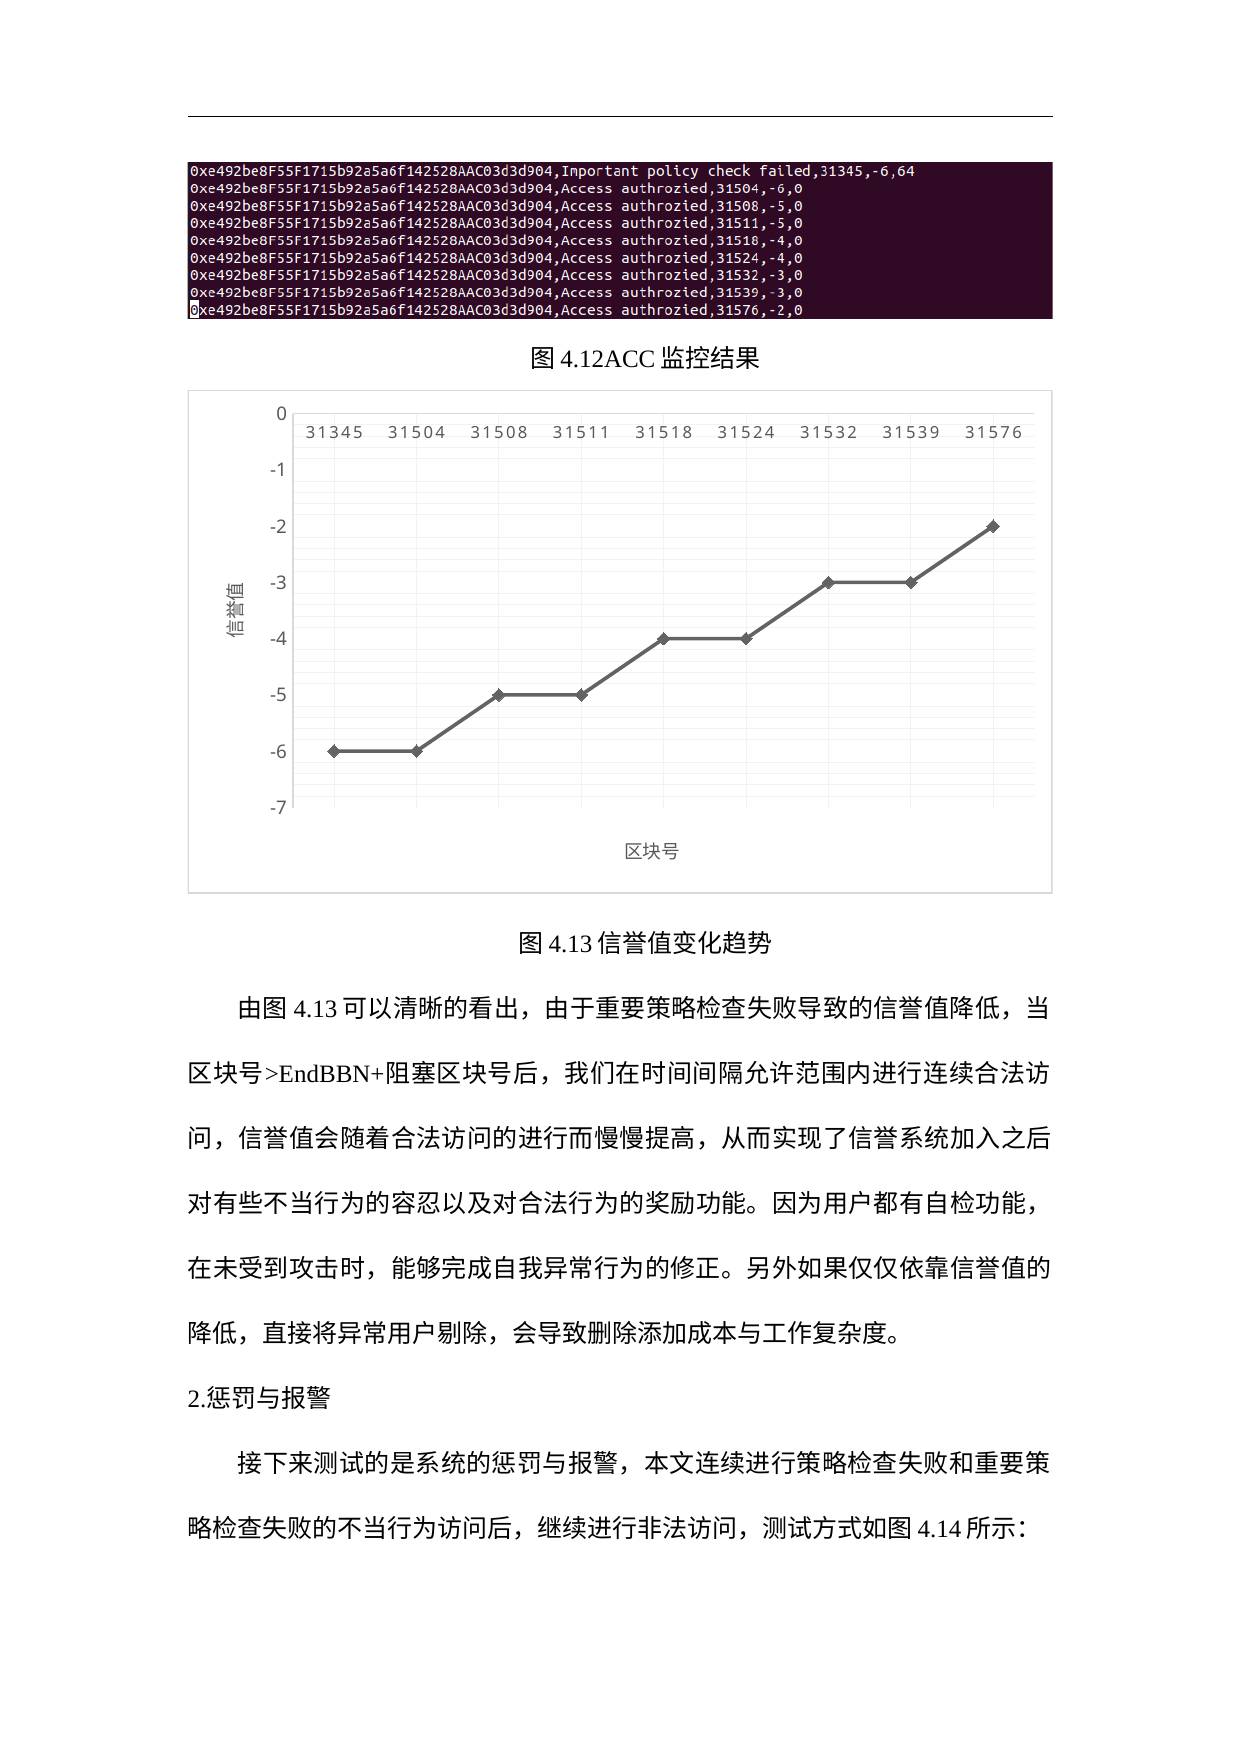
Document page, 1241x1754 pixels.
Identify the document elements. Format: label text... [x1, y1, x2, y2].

text 接下来测试的是系统的惩罚与报警，本文连续进行策略检查失败和重要策略检查失败的不当行为访问后，继续进行非法访问，测试方式如图4.14所示： [187, 1429, 1053, 1559]
text 由图4.13可以清晰的看出，由于重要策略检查失败导致的信誉值降低，当区块号>EndBBN+阻塞区块号后，我们在时间间隔允许范围内进行连续合法访问，信誉值会随着合法访问的进行而慢慢提高，从而实现了信誉系统加入之后对有些不当行为的容忍以及对合法行为的奖励功能。因为用户都有自检功能，在未受到攻击时，能够完成自我异常行为的修正。另外如果仅仅依靠信誉值的降低，直接将异常用户剔除，会导致删除添加成本与工作复杂度。 [187, 974, 1053, 1364]
picture [187, 162, 1053, 319]
subtitle 2.惩罚与报警 [187, 1364, 1053, 1429]
text 图4.13信誉值变化趋势 [187, 909, 1053, 974]
text 图4.12ACC监控结果 [187, 324, 1053, 389]
